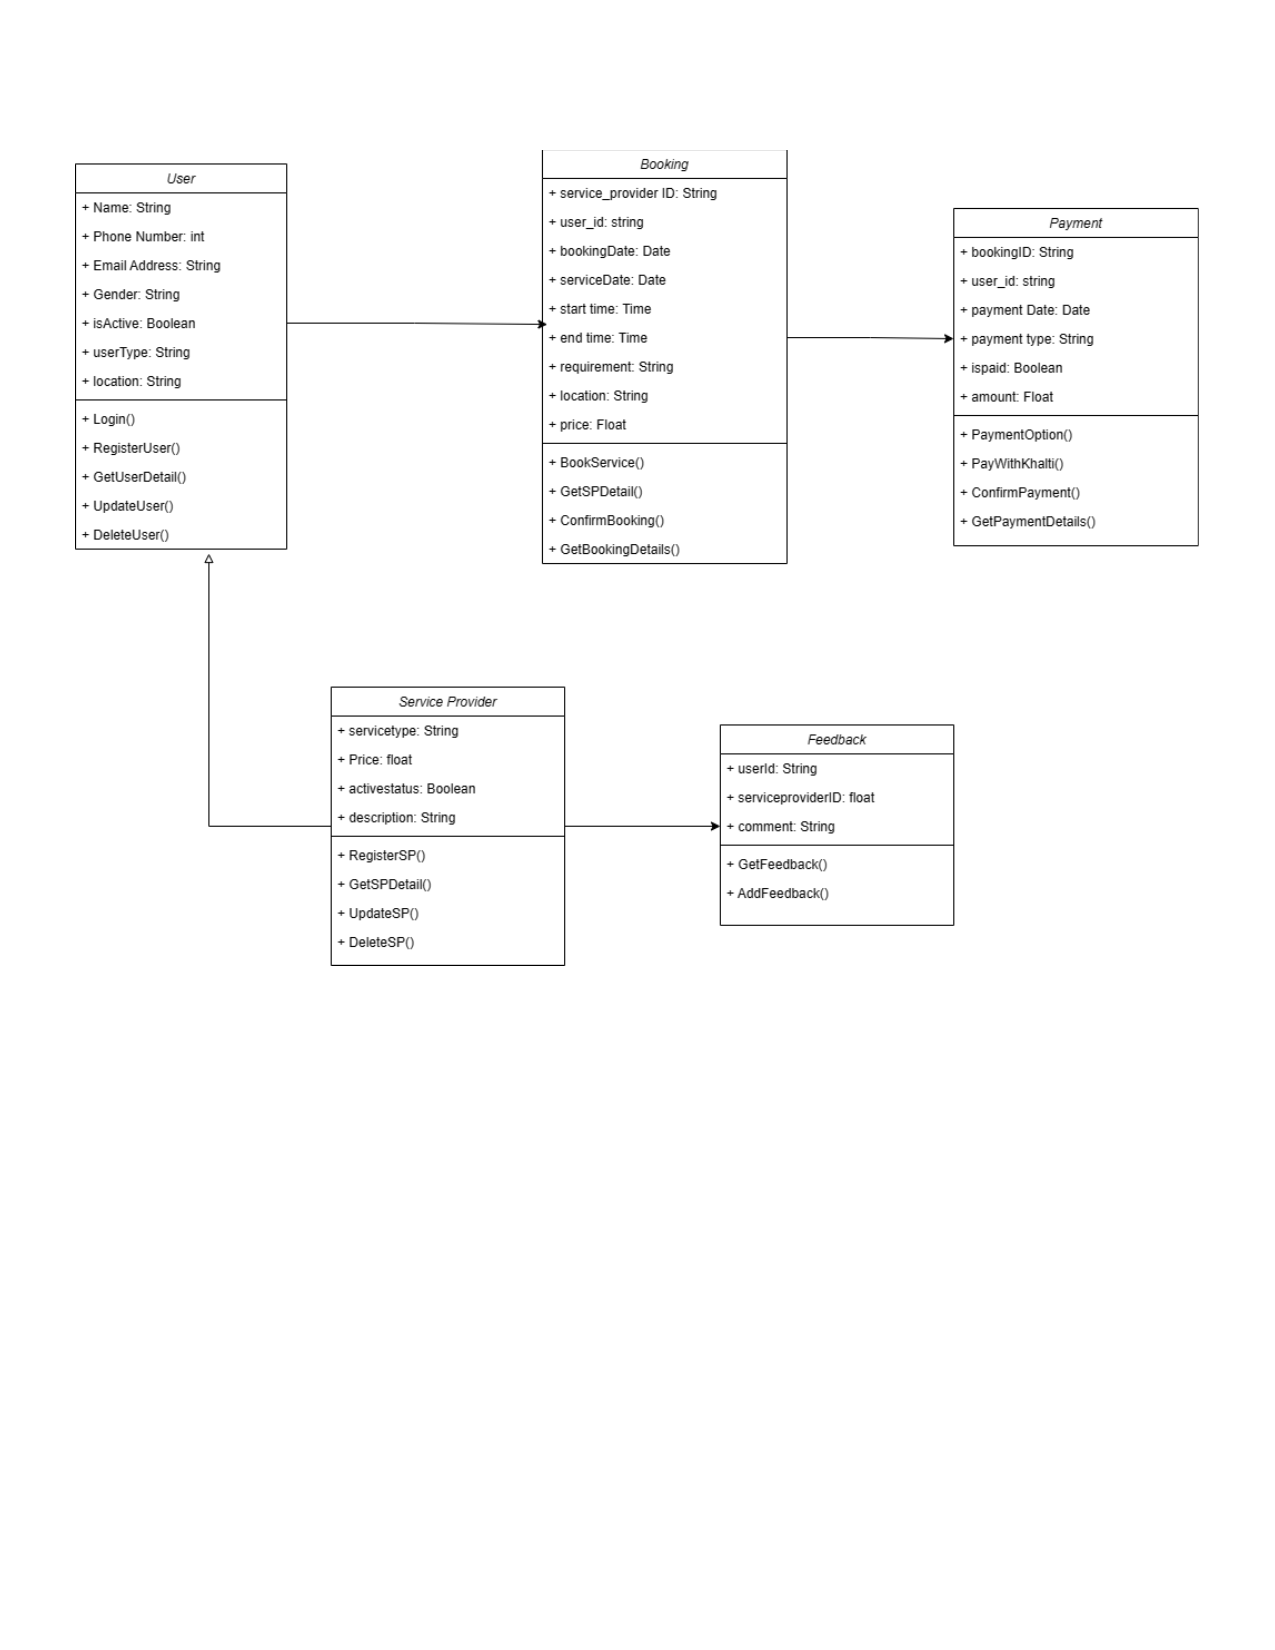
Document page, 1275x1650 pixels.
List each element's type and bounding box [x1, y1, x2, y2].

picture [75, 150, 1199, 966]
